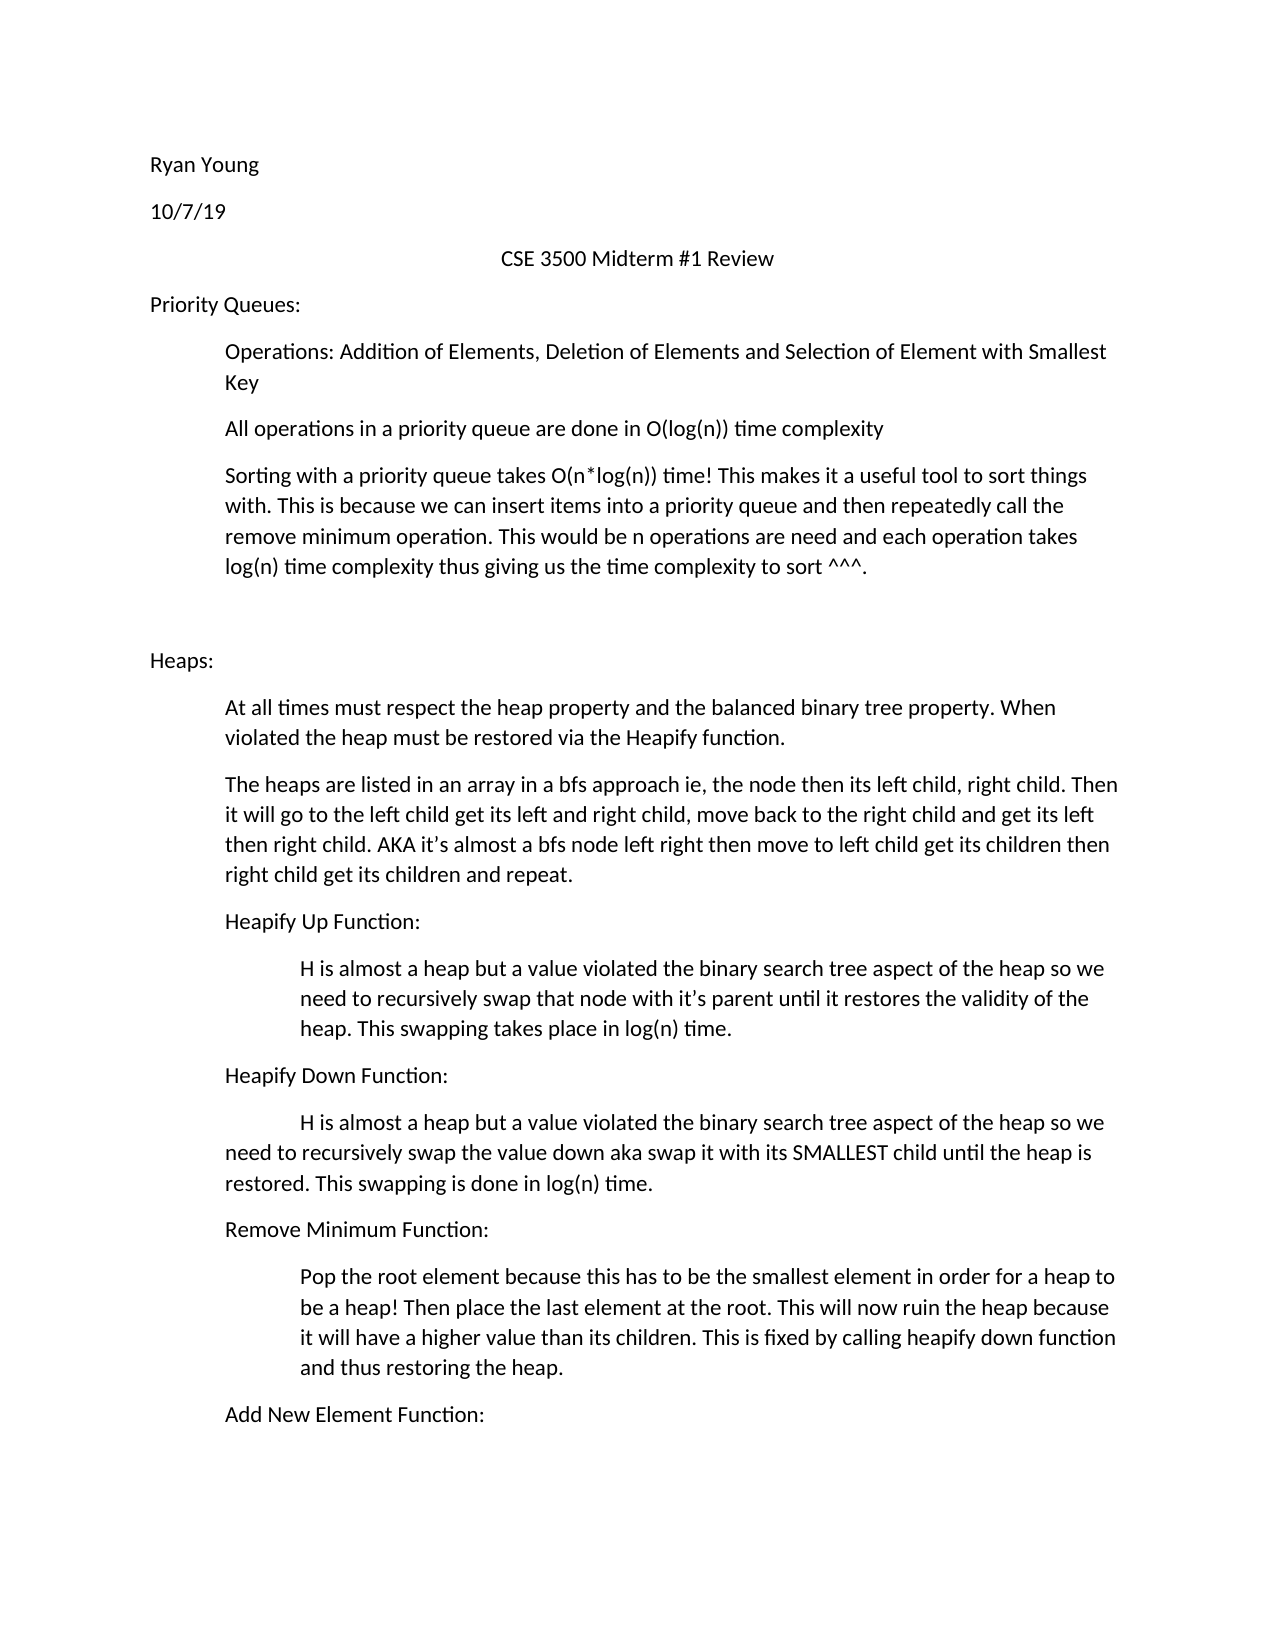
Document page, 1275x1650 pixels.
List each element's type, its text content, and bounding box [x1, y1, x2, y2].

text Heapify Down Function: [150, 1061, 1125, 1089]
text H is almost a heap but a value violated the binary search tree aspect of the heap so we need to recursively swap that node with it’s parent until it restores the validity of the heap. This swapping takes place in log(n) time. [300, 954, 1125, 1043]
text Sorting with a priority queue takes O(n*log(n)) time! This makes it a useful tool to sort things with. This is because we can insert items into a priority queue and then repeatedly call the remove minimum operation. This would be n operations are need and each operation takes log(n) time complexity thus giving us the time complexity to sort ^^^. [225, 461, 1125, 580]
text Pop the root element because this has to be the smallest element in order for a heap to be a heap! Then place the last element at the root. This will now ruin the heap because it will have a higher value than its children. This is fixed by calling heapify down function and thus restoring the heap. [300, 1262, 1125, 1381]
text The heaps are listed in an array in a bfs approach ie, the node then its left child, right child. Then it will go to the left child get its left and right child, move back to the right child and get its left then right child. AKA it’s almost a bfs node left right then move to left child get its children then right child get its children and repeat. [225, 770, 1125, 888]
text CSE 3500 Midterm #1 Review [150, 244, 1125, 272]
text Priority Queues: [150, 291, 1125, 319]
text Ryan Young [150, 150, 1125, 178]
text 10/7/19 [150, 197, 1125, 225]
text All operations in a priority queue are done in O(log(n)) time complexity [225, 414, 1125, 443]
text Heapify Up Function: [225, 907, 1125, 935]
text Add New Element Function: [150, 1400, 1125, 1428]
text H is almost a heap but a value violated the binary search tree aspect of the heap so we need to recursively swap the value down aka swap it with its SMALLEST child until the heap is restored. This swapping is done in log(n) time. [225, 1108, 1125, 1197]
text Remove Minimum Function: [150, 1216, 1125, 1244]
text At all times must respect the heap property and the balanced binary tree property. When violated the heap must be restored via the Heapify function. [225, 693, 1125, 751]
text Operations: Addition of Elements, Deletion of Elements and Selection of Element with Smallest Key [225, 337, 1125, 396]
text Heaps: [150, 646, 1125, 674]
